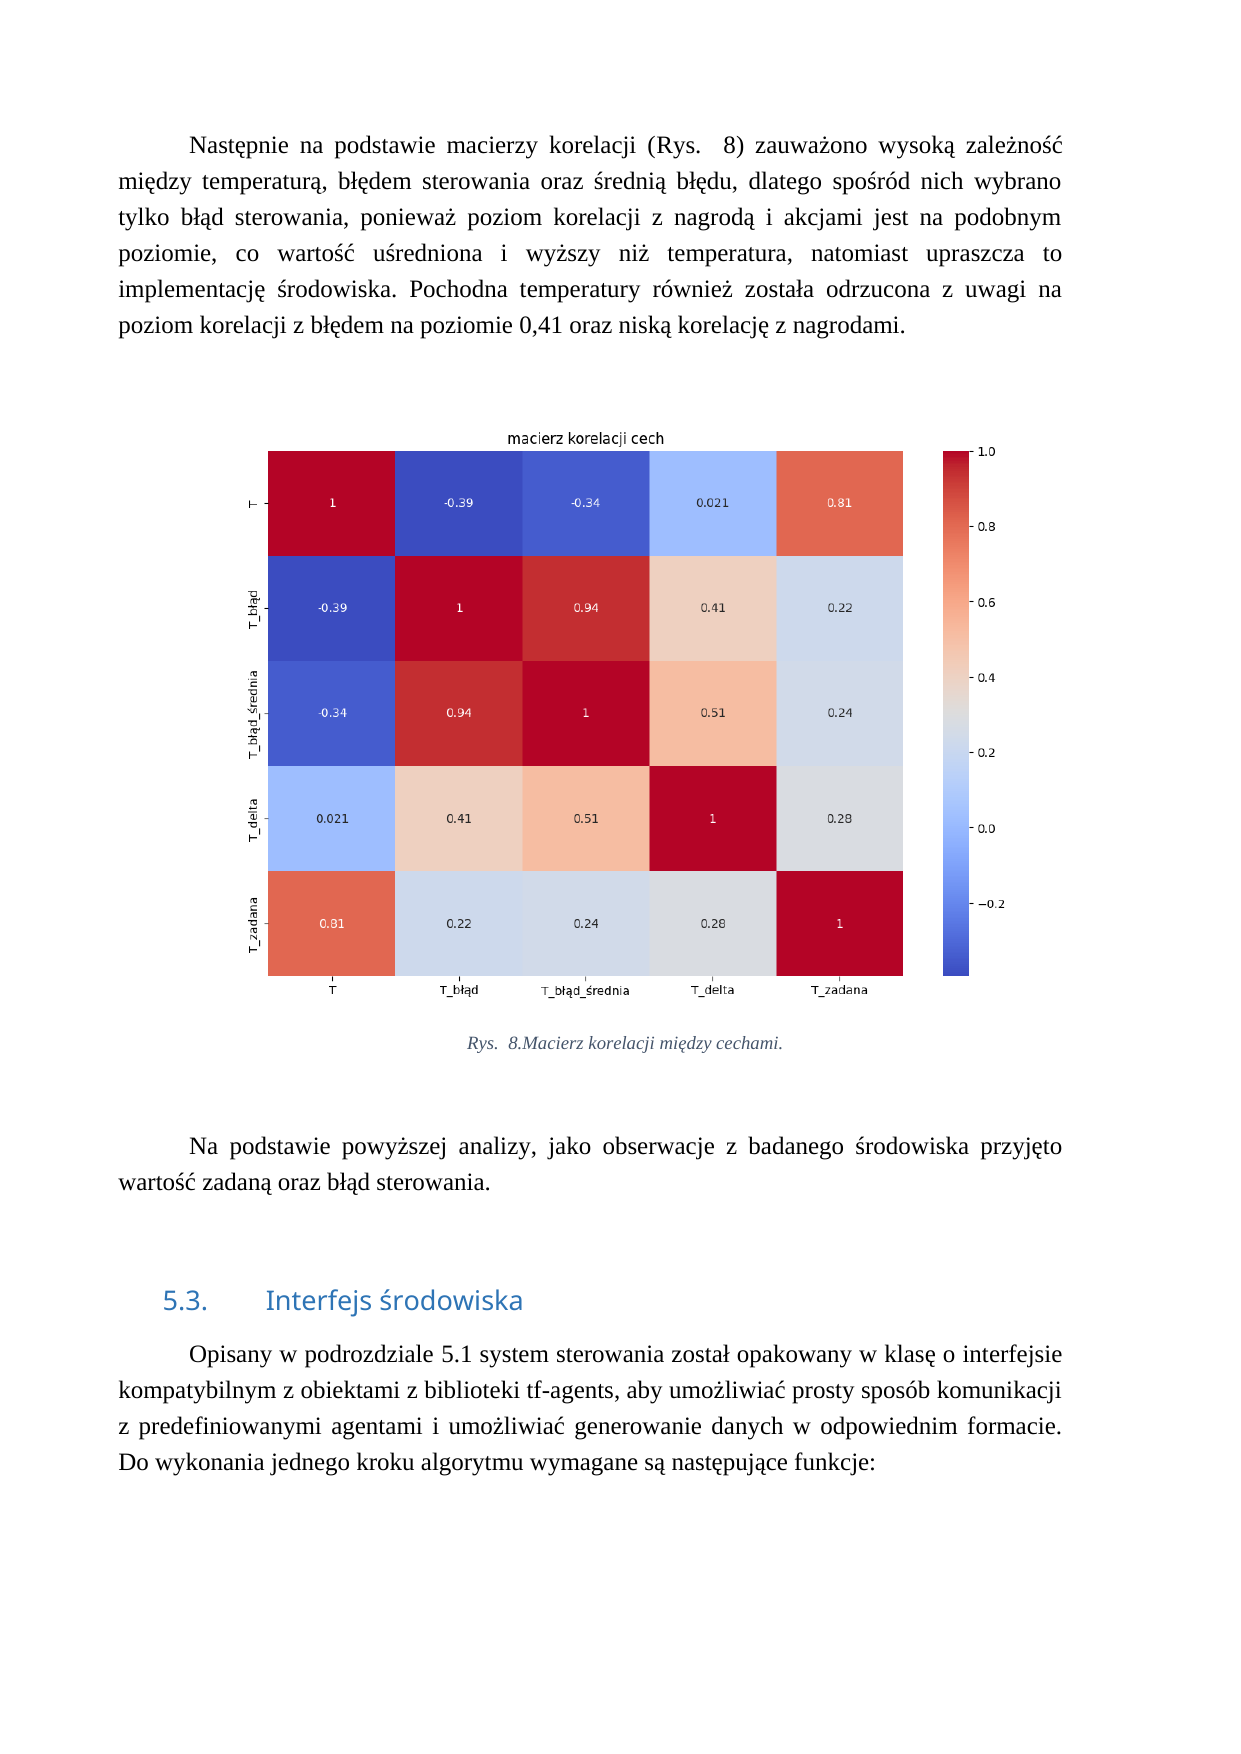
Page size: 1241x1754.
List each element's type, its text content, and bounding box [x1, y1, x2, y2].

text Na podstawie powyższej analizy, jako obserwacje z badanego środowiska przyjęto wartość zadaną oraz błąd sterowania. [118, 1131, 1063, 1196]
text Opisany w podrozdziale 5.1 system sterowania został opakowany w klasę o interfejsie kompatybilnym z obiektami z biblioteki tf-agents, aby umożliwiać prosty sposób komunikacji z predefiniowanymi agentami i umożliwiać generowanie danych w odpowiednim formacie. Do wykonania jednego kroku algorytmu wymagane są następujące funkcje: [118, 1339, 1063, 1476]
picture [239, 423, 1013, 1005]
text Rys. 8.Macierz korelacji między cechami. [118, 1032, 1063, 1054]
subtitle Interfejs środowiska [162, 1281, 1063, 1318]
text Następnie na podstawie macierzy korelacji (Rys. 7) zauważono wysoką zależność między temperaturą, błędem sterowania oraz średnią błędu, dlatego spośród nich wybrano tylko błąd sterowania, ponieważ poziom korelacji z nagrodą i akcjami jest na podobnym poziomie, co wartość uśredniona i wyższy niż temperatura, natomiast upraszcza to implementację środowiska. Pochodna temperatury również została odrzucona z uwagi na poziom korelacji z błędem na poziomie 0,41 oraz niską korelację z nagrodami. [118, 131, 1063, 339]
